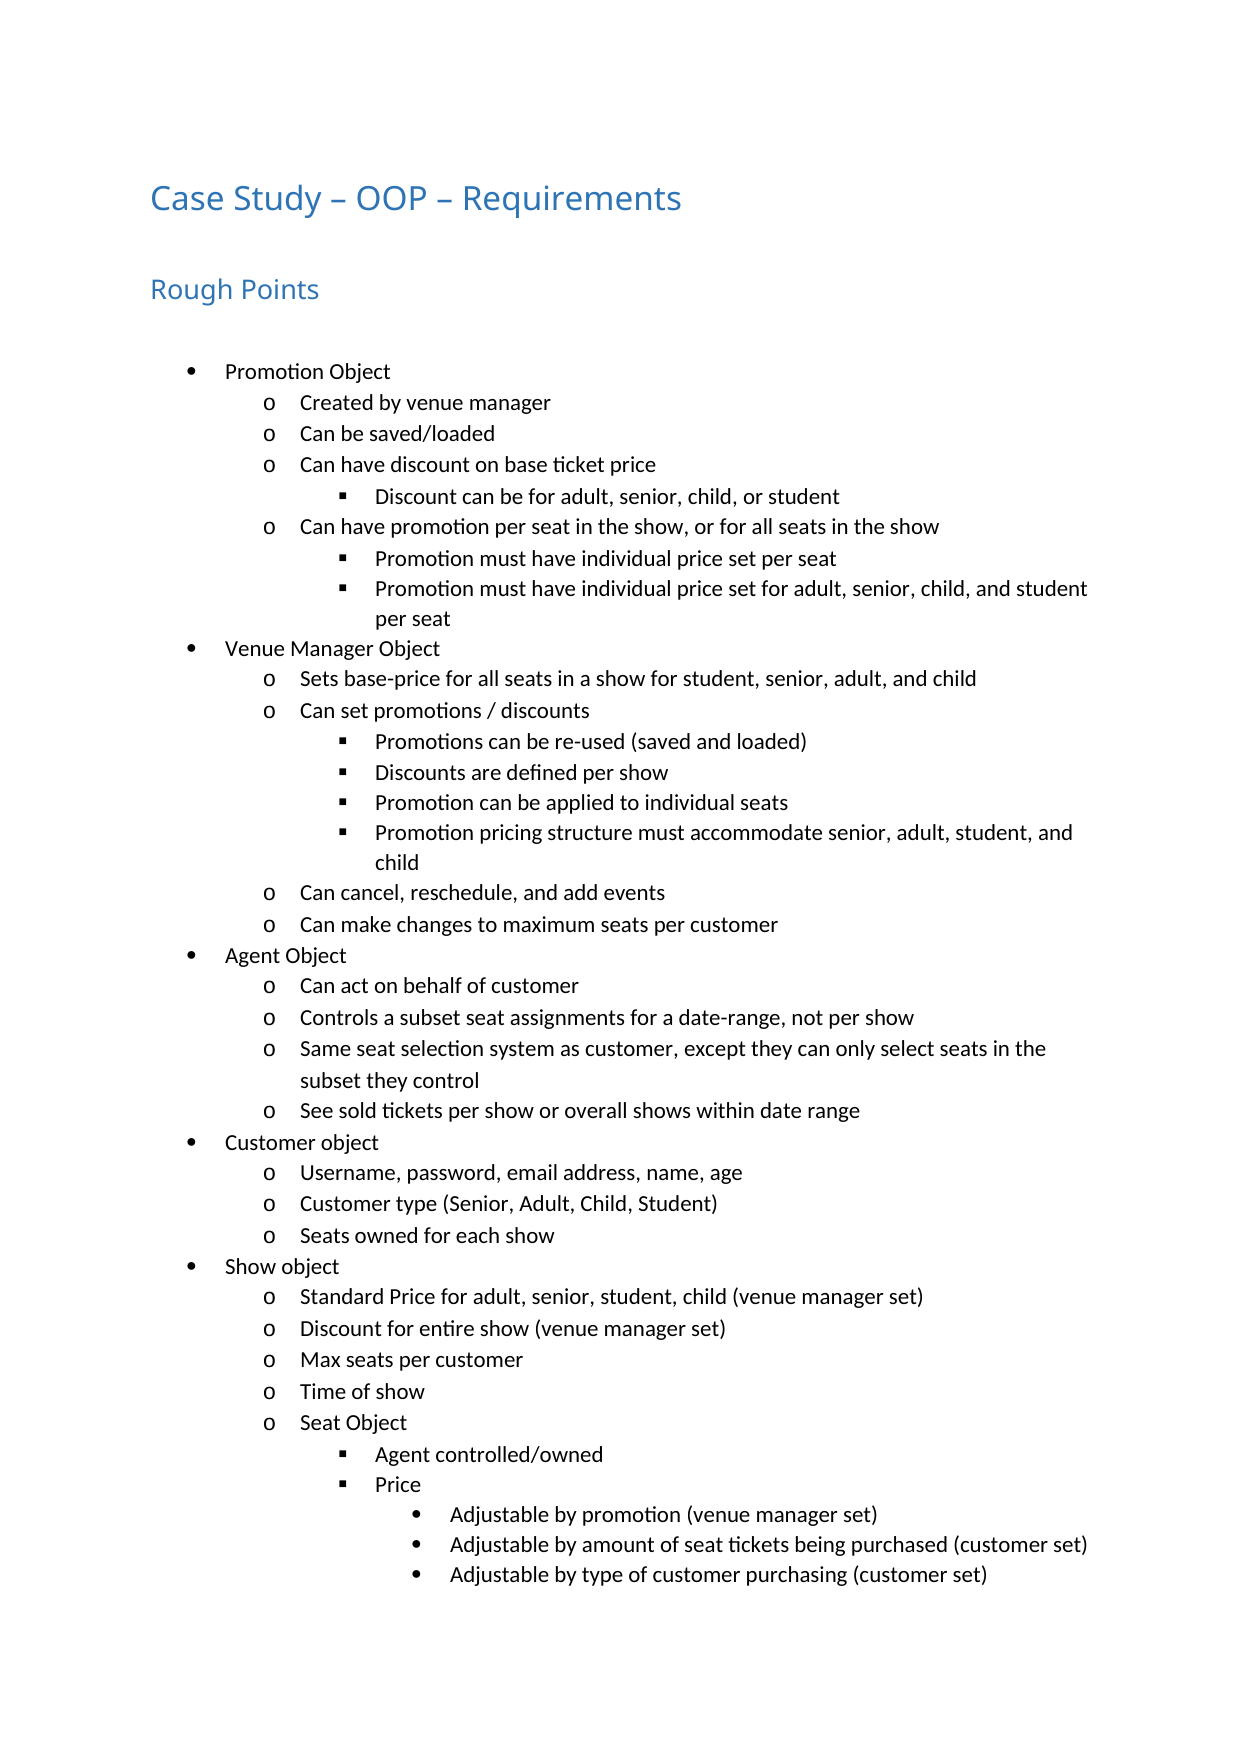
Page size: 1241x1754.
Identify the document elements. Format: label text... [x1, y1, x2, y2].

list Seats owned for each show [262, 1221, 1090, 1250]
list Username, password, email address, name, age [262, 1158, 1090, 1187]
list Promotion must have individual price set for adult, senior, child, and student per seat [337, 574, 1090, 632]
list Can set promotions / discounts [262, 696, 1090, 725]
list Customer type (Senior, Adult, Child, Student) [262, 1189, 1090, 1218]
subtitle Case Study – OOP – Requirements [150, 175, 1090, 220]
list Venue Manager Object [187, 634, 1090, 662]
list Discount for entire show (venue manager set) [262, 1314, 1090, 1343]
list Adjustable by type of customer purchasing (customer set) [412, 1561, 1090, 1588]
subtitle Rough Points [150, 271, 1090, 308]
list Can be saved/loaded [262, 419, 1090, 448]
list Promotion must have individual price set per seat [337, 544, 1090, 572]
list Promotion can be applied to individual seats [337, 788, 1090, 816]
list Can make changes to maximum seats per customer [262, 910, 1090, 939]
list Can cancel, reschedule, and add events [262, 878, 1090, 908]
list Controls a subset seat assignments for a date-range, not per show [262, 1003, 1090, 1032]
list Seat Object [262, 1408, 1090, 1437]
list Created by venue manager [262, 388, 1090, 417]
list Promotions can be re-used (saved and loaded) [337, 727, 1090, 756]
list Same seat selection system as customer, except they can only select seats in the subset they control [262, 1034, 1090, 1094]
list Agent controlled/owned [337, 1440, 1090, 1468]
list Price [337, 1470, 1090, 1498]
list Discounts are defined per show [337, 758, 1090, 786]
list Show object [187, 1252, 1090, 1280]
list Adjustable by amount of seat tickets being purchased (customer set) [412, 1530, 1090, 1558]
list Adjustable by promotion (venue manager set) [412, 1500, 1090, 1528]
list Time of show [262, 1377, 1090, 1406]
list Discount can be for adult, senior, child, or student [337, 482, 1090, 510]
list Promotion Object [187, 357, 1090, 386]
list Standard Price for adult, senior, student, child (venue manager set) [262, 1282, 1090, 1312]
list Can have promotion per seat in the show, or for all seats in the show [262, 512, 1090, 541]
list Max seats per customer [262, 1345, 1090, 1374]
list Sets base-price for all seats in a show for student, senior, adult, and child [262, 664, 1090, 694]
list Can act on behalf of customer [262, 972, 1090, 1001]
list Customer object [187, 1128, 1090, 1156]
list Can have discount on base ticket price [262, 451, 1090, 480]
list Promotion pricing structure must accommodate senior, adult, student, and child [337, 818, 1090, 876]
list See sold tickets per show or overall shows within date range [262, 1096, 1090, 1125]
list Agent Object [187, 941, 1090, 969]
